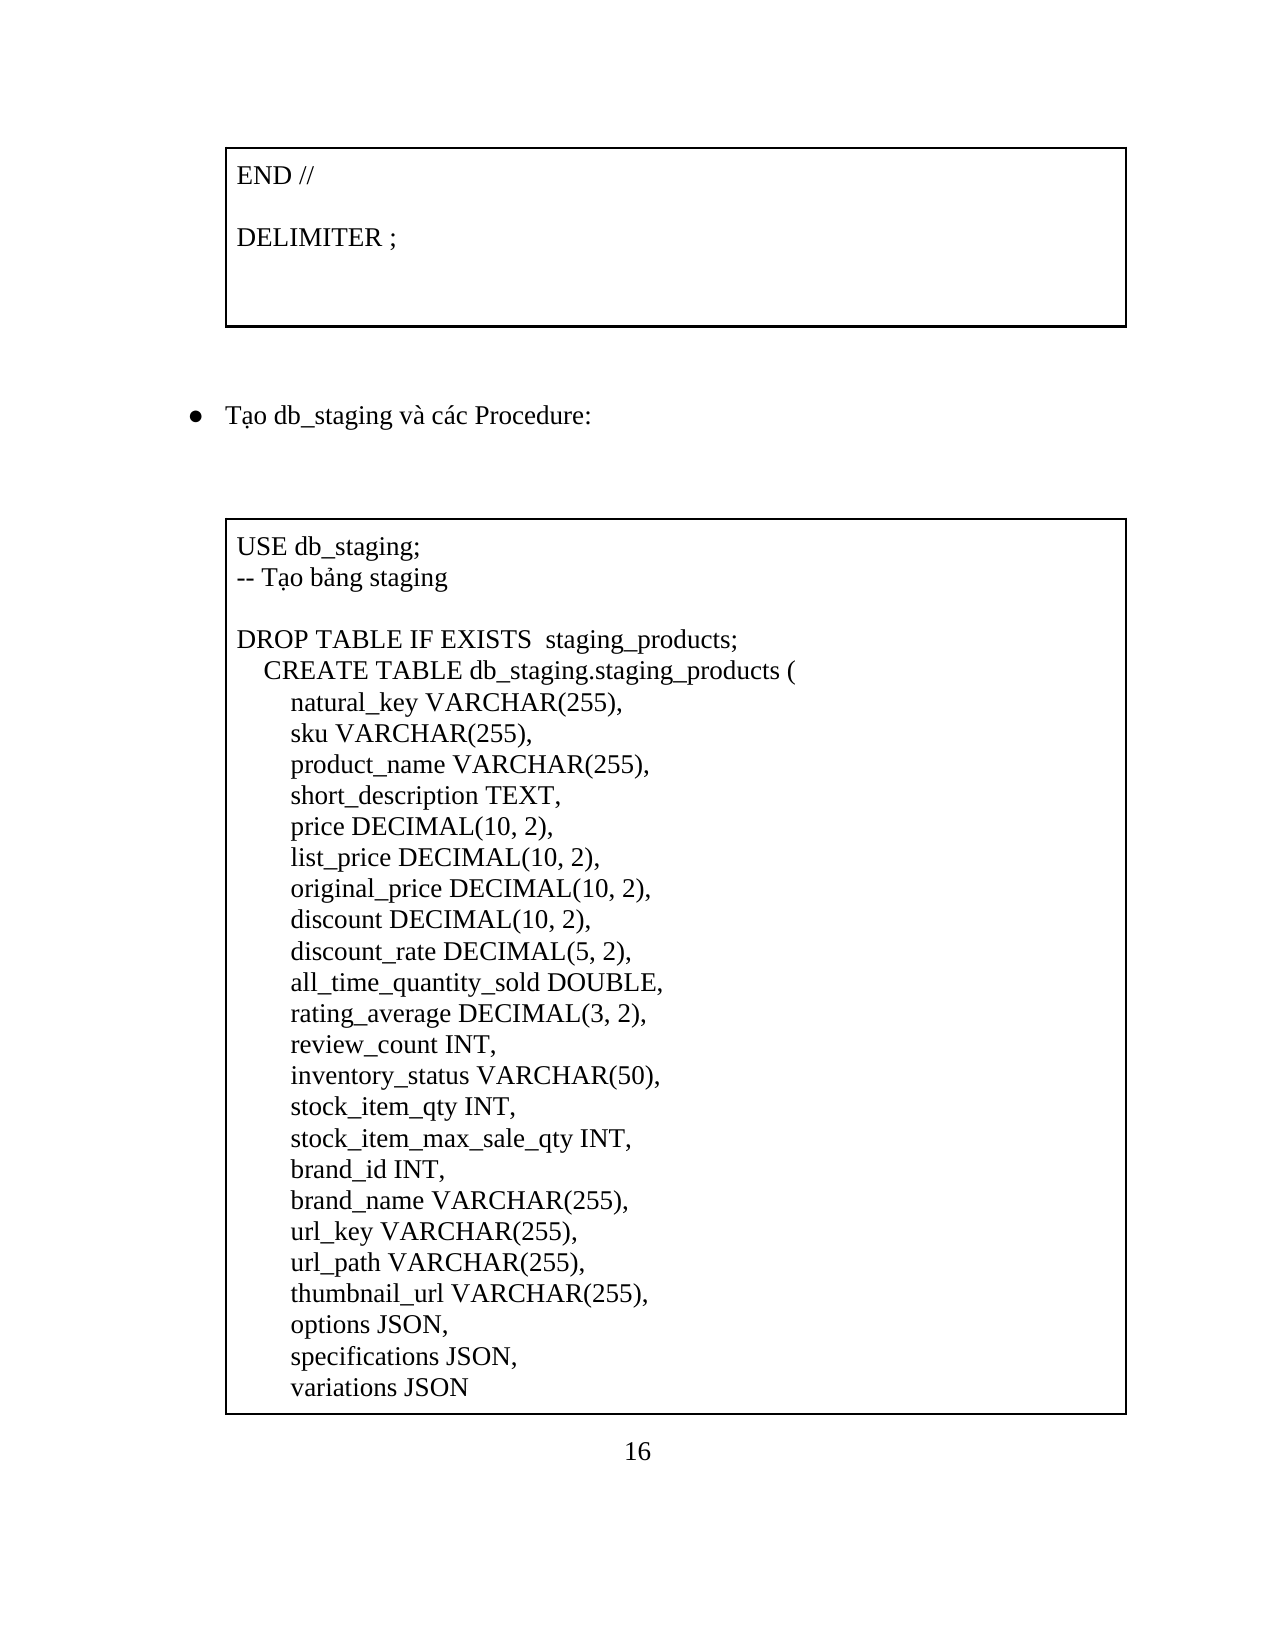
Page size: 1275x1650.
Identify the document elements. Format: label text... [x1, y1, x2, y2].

list Tạo db_staging và các Procedure: [187, 399, 1050, 430]
table_header [227, 520, 1125, 1412]
table_header [227, 149, 1125, 325]
